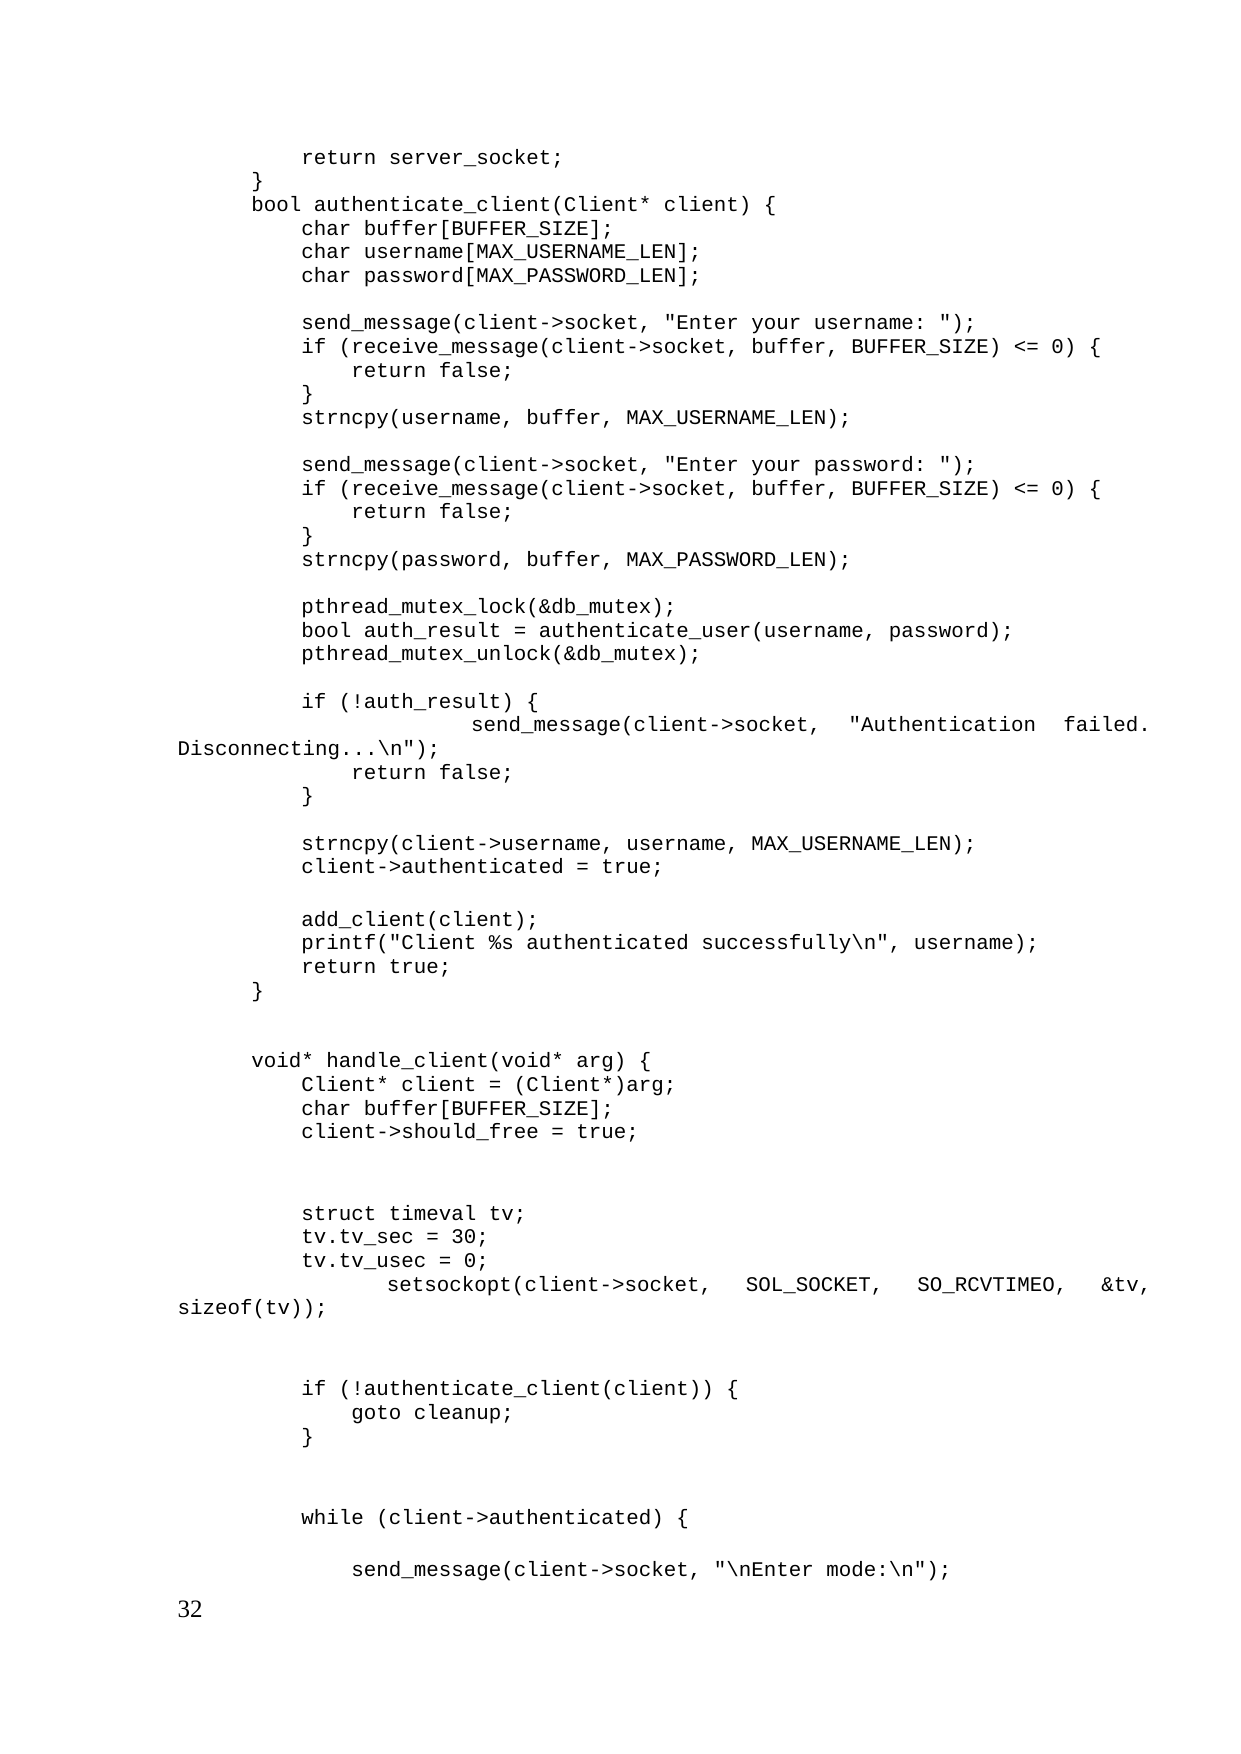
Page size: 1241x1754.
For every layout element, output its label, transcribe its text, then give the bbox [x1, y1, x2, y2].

text if (!authenticate_client(client)) { [177, 1378, 1152, 1402]
text if (!auth_result) { [177, 691, 1152, 714]
text struct timeval tv; [177, 1203, 1152, 1226]
text send_message(client->socket, "Enter your username: "); [177, 312, 1152, 336]
text char buffer[BUFFER_SIZE]; [177, 1098, 1152, 1121]
text while (client->authenticated) { [177, 1507, 1152, 1530]
text setsockopt(client->socket, SOL_SOCKET, SO_RCVTIMEO, &tv, sizeof(tv)); [177, 1273, 1152, 1321]
text tv.tv_usec = 0; [177, 1250, 1152, 1273]
text } [177, 525, 1152, 549]
text strncpy(password, buffer, MAX_PASSWORD_LEN); [177, 549, 1152, 572]
text return server_socket; [177, 147, 1152, 171]
text } [177, 171, 1152, 194]
text return false; [177, 762, 1152, 785]
text char password[MAX_PASSWORD_LEN]; [177, 265, 1152, 289]
text goto cleanup; [177, 1402, 1152, 1426]
text bool authenticate_client(Client* client) { [177, 194, 1152, 218]
text } [177, 979, 1152, 1003]
text return false; [177, 360, 1152, 383]
text add_client(client); [177, 909, 1152, 932]
text } [177, 1426, 1152, 1449]
text pthread_mutex_unlock(&db_mutex); [177, 643, 1152, 667]
text return true; [177, 956, 1152, 979]
text bool auth_result = authenticate_user(username, password); [177, 620, 1152, 643]
text client->authenticated = true; [177, 856, 1152, 880]
text send_message(client->socket, "Authentication failed. Disconnecting...\n"); [177, 714, 1152, 762]
text Client* client = (Client*)arg; [177, 1074, 1152, 1098]
text } [177, 785, 1152, 809]
text char username[MAX_USERNAME_LEN]; [177, 241, 1152, 265]
text } [177, 383, 1152, 407]
text printf("Client %s authenticated successfully\n", username); [177, 932, 1152, 956]
text return false; [177, 502, 1152, 525]
text if (receive_message(client->socket, buffer, BUFFER_SIZE) <= 0) { [177, 478, 1152, 502]
text strncpy(client->username, username, MAX_USERNAME_LEN); [177, 833, 1152, 856]
text void* handle_client(void* arg) { [177, 1051, 1152, 1074]
text strncpy(username, buffer, MAX_USERNAME_LEN); [177, 407, 1152, 431]
text tv.tv_sec = 30; [177, 1226, 1152, 1250]
text send_message(client->socket, "\nEnter mode:\n"); [177, 1559, 1152, 1583]
text char buffer[BUFFER_SIZE]; [177, 218, 1152, 241]
text client->should_free = true; [177, 1121, 1152, 1145]
text send_message(client->socket, "Enter your password: "); [177, 454, 1152, 478]
text if (receive_message(client->socket, buffer, BUFFER_SIZE) <= 0) { [177, 336, 1152, 360]
text pthread_mutex_lock(&db_mutex); [177, 596, 1152, 620]
